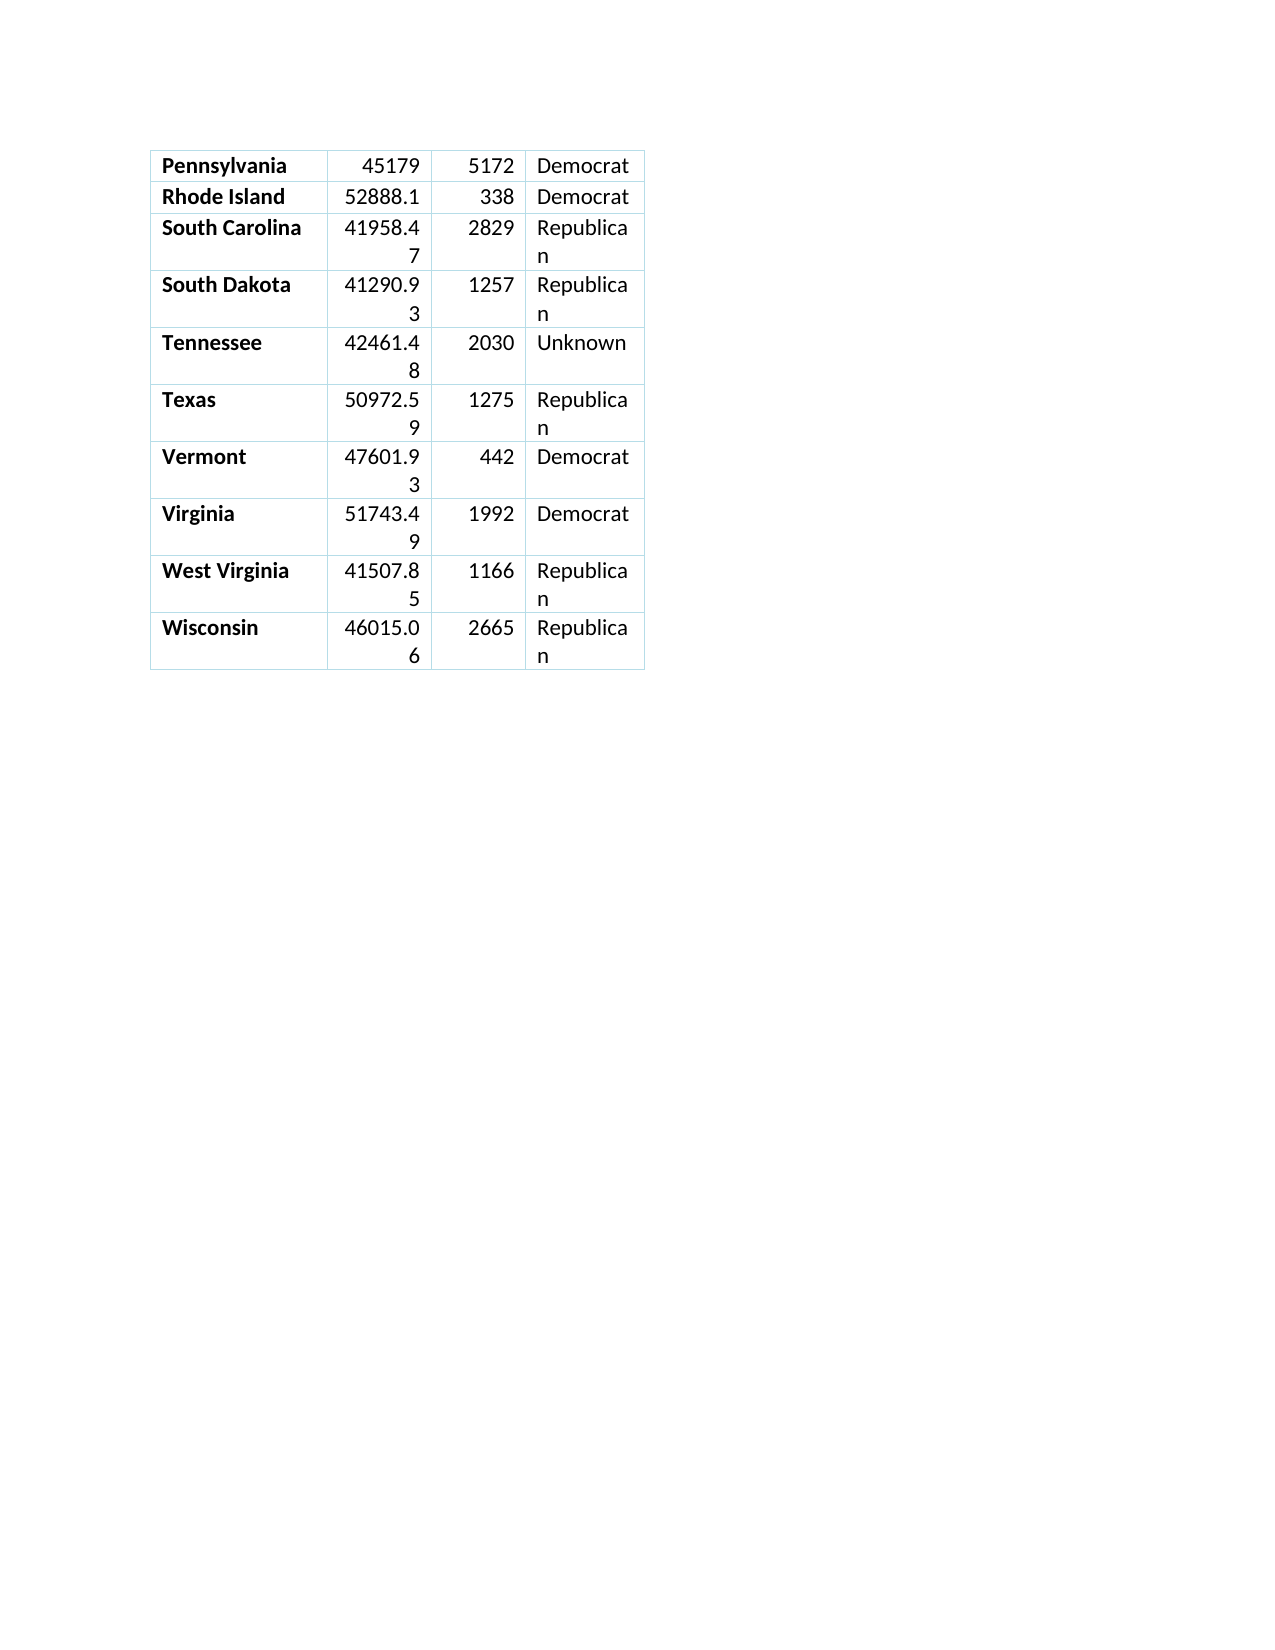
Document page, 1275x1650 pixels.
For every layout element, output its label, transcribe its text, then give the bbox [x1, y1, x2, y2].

table_cell West Virginia [151, 556, 327, 612]
table_cell Unknown [526, 328, 644, 384]
table_cell Republican [526, 385, 644, 441]
table_cell Democrat [526, 182, 644, 212]
table_cell South Dakota [151, 271, 327, 327]
table_cell 42461.48 [328, 328, 431, 384]
table_cell 2665 [432, 613, 525, 669]
table_cell 41958.47 [328, 214, 431, 269]
table_cell Republican [526, 556, 644, 612]
table_cell 1992 [432, 499, 525, 555]
table_cell Democrat [526, 442, 644, 498]
table_cell Republican [526, 271, 644, 327]
table_cell Texas [151, 385, 327, 441]
table_cell 2829 [432, 214, 525, 269]
table_cell 2030 [432, 328, 525, 384]
table_cell 46015.06 [328, 613, 431, 669]
table_cell Republican [526, 214, 644, 269]
table_cell 1166 [432, 556, 525, 612]
table_cell 47601.93 [328, 442, 431, 498]
table_cell South Carolina [151, 214, 327, 269]
table_cell Pennsylvania [151, 151, 327, 181]
table_cell Vermont [151, 442, 327, 498]
table_cell Democrat [526, 499, 644, 555]
table_cell 52888.1 [328, 182, 431, 212]
table_cell 45179 [328, 151, 431, 181]
table_cell Virginia [151, 499, 327, 555]
table_cell 51743.49 [328, 499, 431, 555]
table_cell Tennessee [151, 328, 327, 384]
table_cell 1257 [432, 271, 525, 327]
table_cell 442 [432, 442, 525, 498]
table_cell Democrat [526, 151, 644, 181]
table_cell Rhode Island [151, 182, 327, 212]
table_cell Republican [526, 613, 644, 669]
table_cell 5172 [432, 151, 525, 181]
table_cell 41507.85 [328, 556, 431, 612]
table_cell 50972.59 [328, 385, 431, 441]
table_cell Wisconsin [151, 613, 327, 669]
table_cell 41290.93 [328, 271, 431, 327]
table_cell 338 [432, 182, 525, 212]
table_cell 1275 [432, 385, 525, 441]
